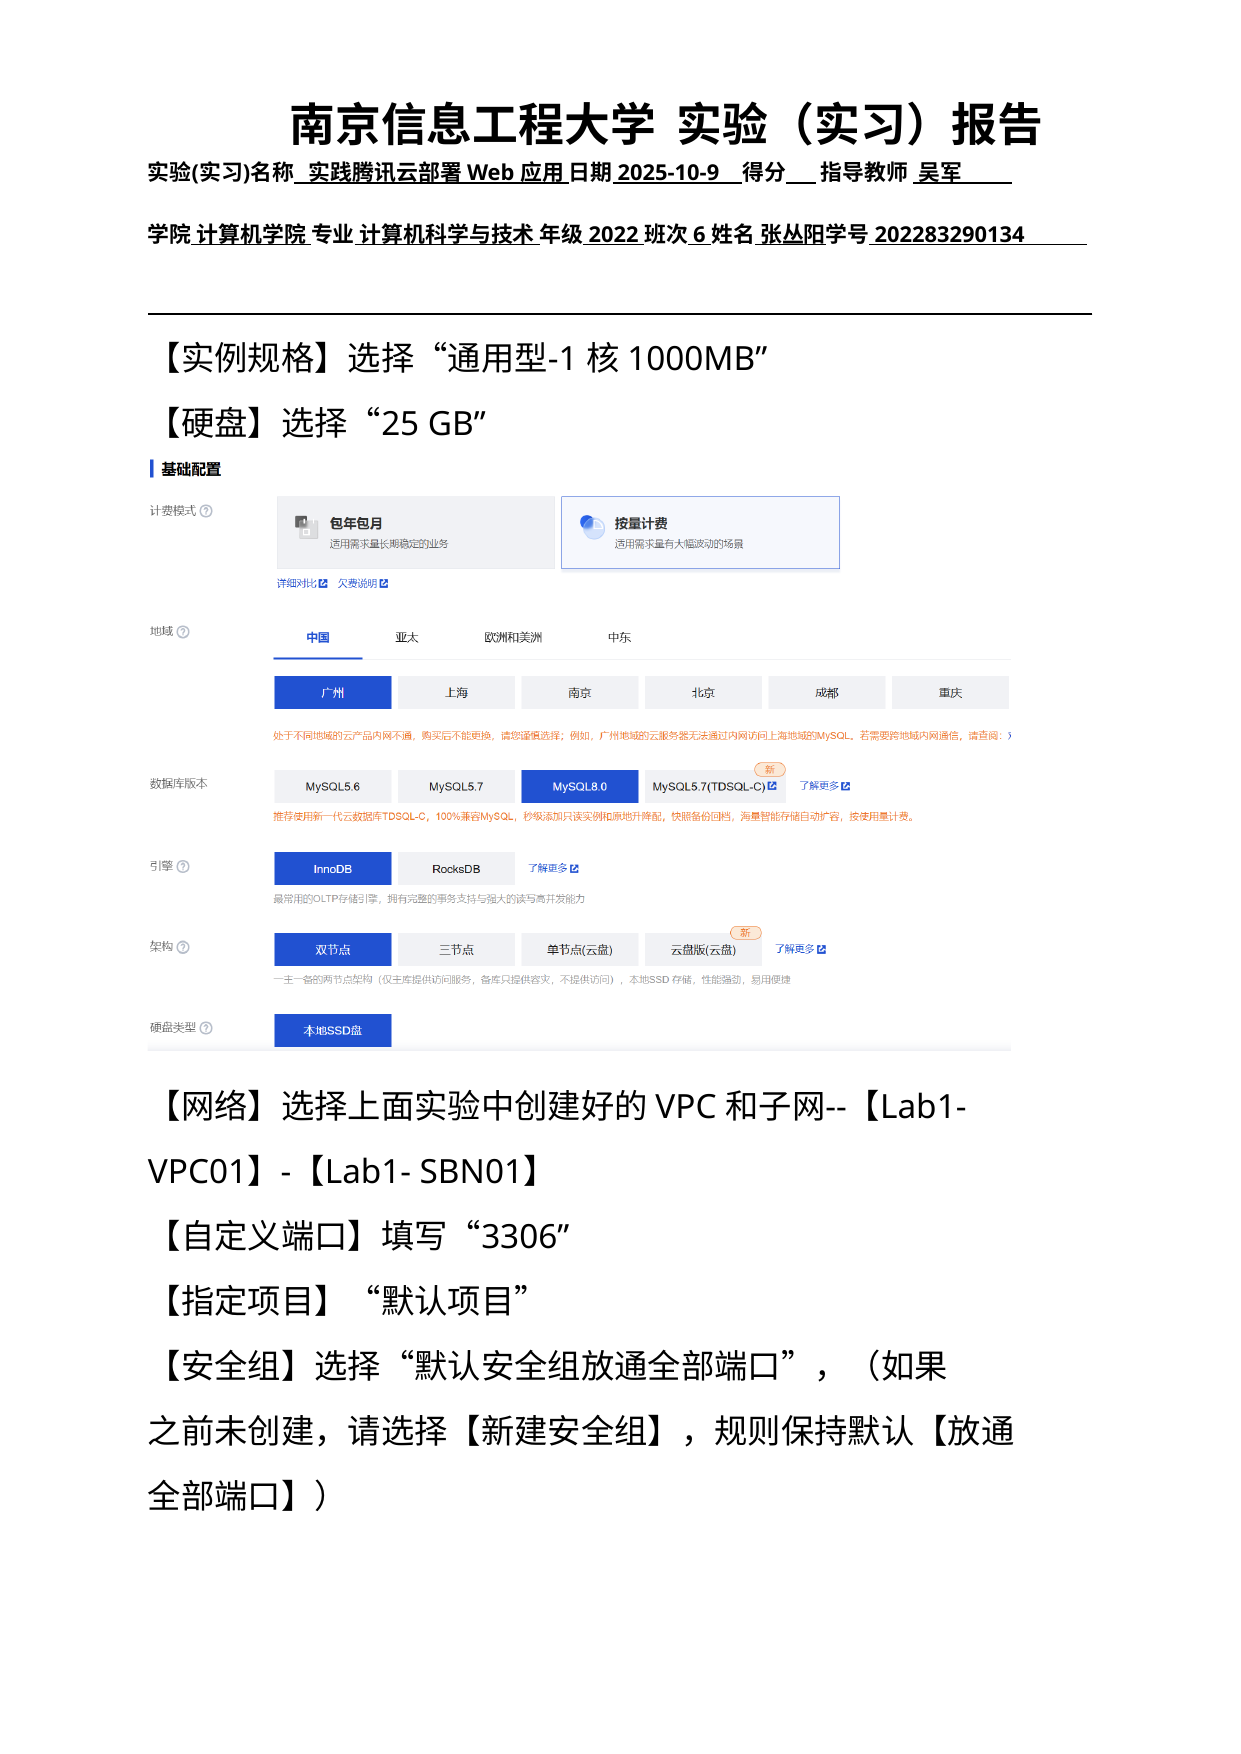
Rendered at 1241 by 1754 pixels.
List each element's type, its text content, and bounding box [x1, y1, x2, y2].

text VPC01】-【Lab1- SBN01】 [148, 1136, 1092, 1201]
text 【硬盘】选择“25 GB” [148, 389, 1092, 454]
text 之前未创建，请选择【新建安全组】，规则保持默认【放通 [148, 1396, 1092, 1461]
text 【网络】选择上面实验中创建好的 VPC 和子网--【Lab1- [148, 1071, 1092, 1136]
text 【安全组】选择“默认安全组放通全部端口”，（如果 [148, 1331, 1092, 1396]
text 【实例规格】选择“通用型-1 核 1000MB” [148, 324, 1092, 389]
text 【指定项目】“默认项目” [148, 1266, 1092, 1331]
picture [147, 453, 1011, 1052]
text 全部端口】） [148, 1461, 1092, 1526]
text 【自定义端口】填写“3306” [148, 1201, 1092, 1266]
